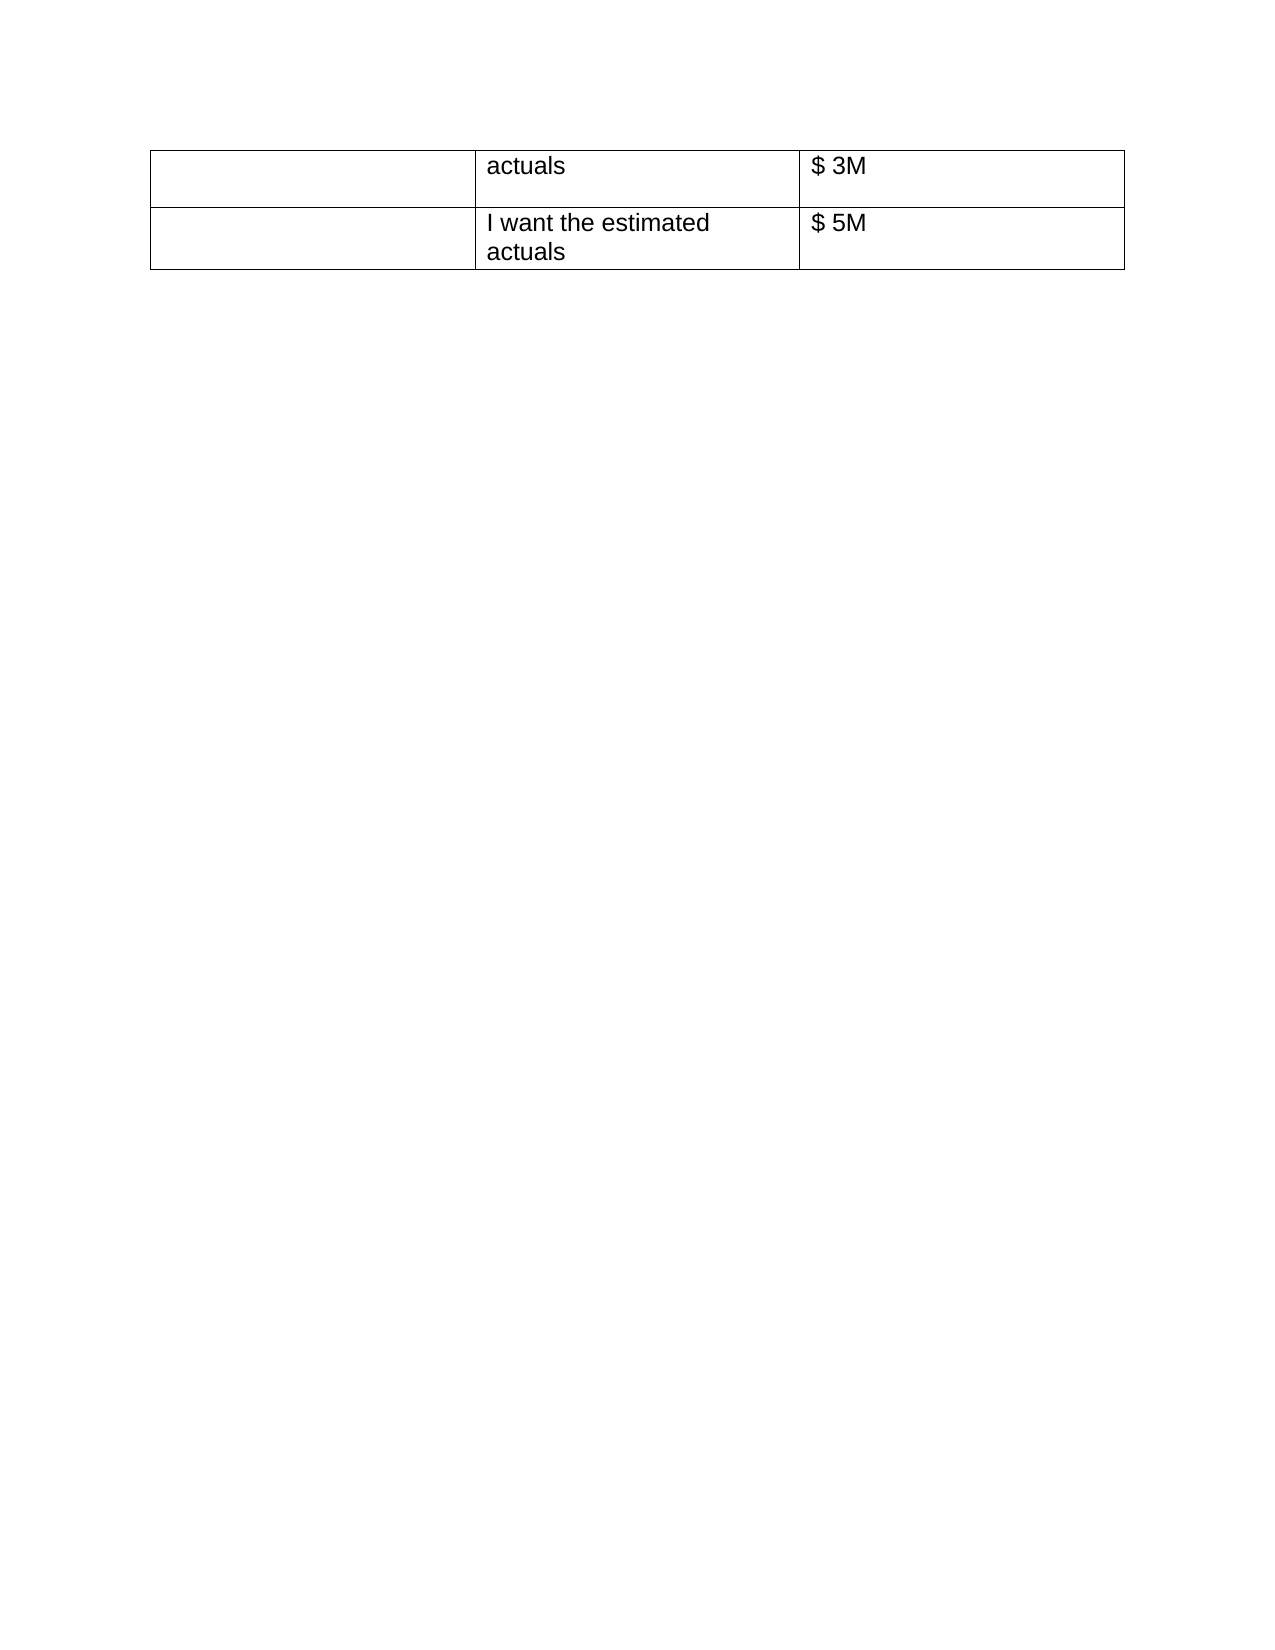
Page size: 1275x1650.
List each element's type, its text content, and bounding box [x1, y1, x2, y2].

table_cell actuals [476, 151, 799, 207]
table_cell I want the estimated actuals [476, 208, 799, 269]
table_cell [151, 151, 475, 207]
table_cell $ 5M [800, 208, 1124, 269]
table_cell $ 3M [800, 151, 1124, 207]
table_cell [151, 208, 475, 269]
